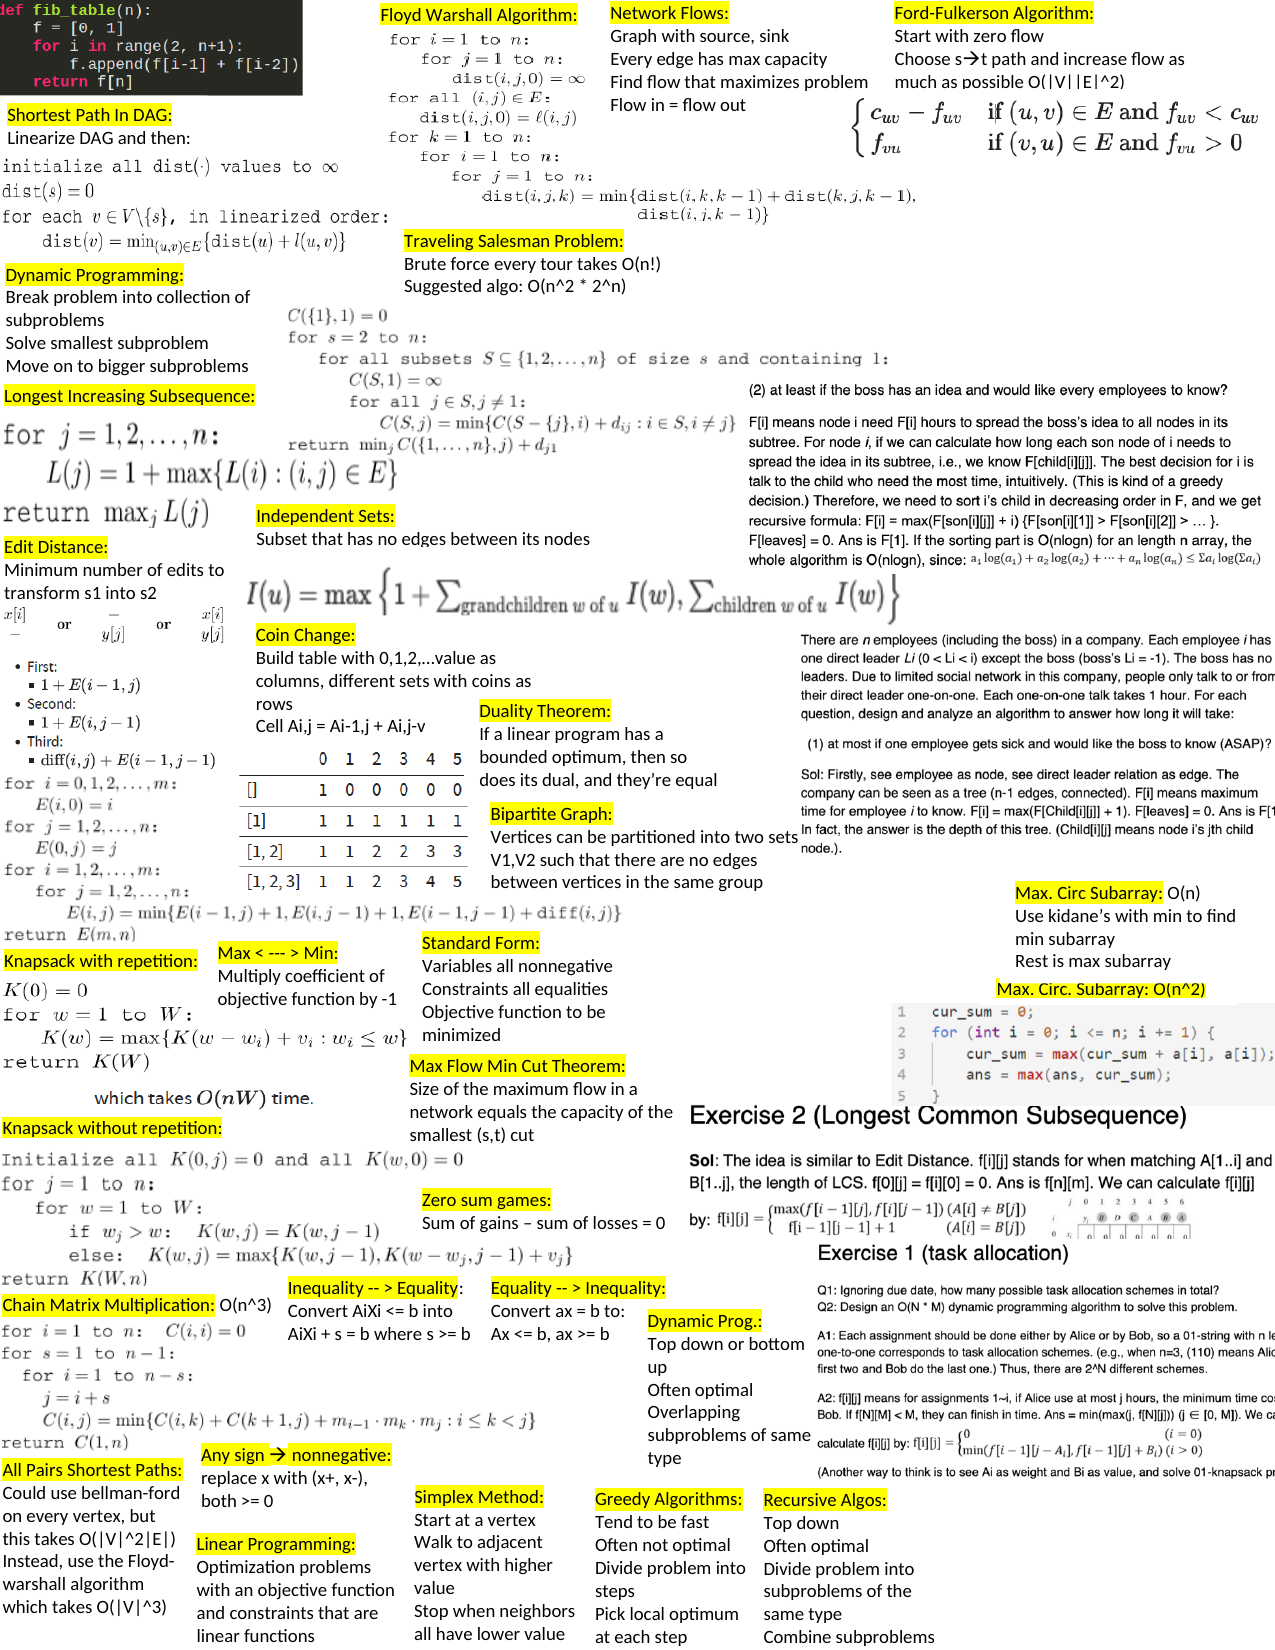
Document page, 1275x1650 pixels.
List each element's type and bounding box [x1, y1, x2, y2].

picture [1, 32, 1263, 257]
picture [1, 974, 406, 1116]
picture [0, 0, 303, 96]
picture [686, 1003, 1275, 1481]
picture [1, 604, 626, 941]
picture [1, 1145, 576, 1286]
picture [1, 1317, 538, 1451]
picture [1, 299, 1275, 855]
